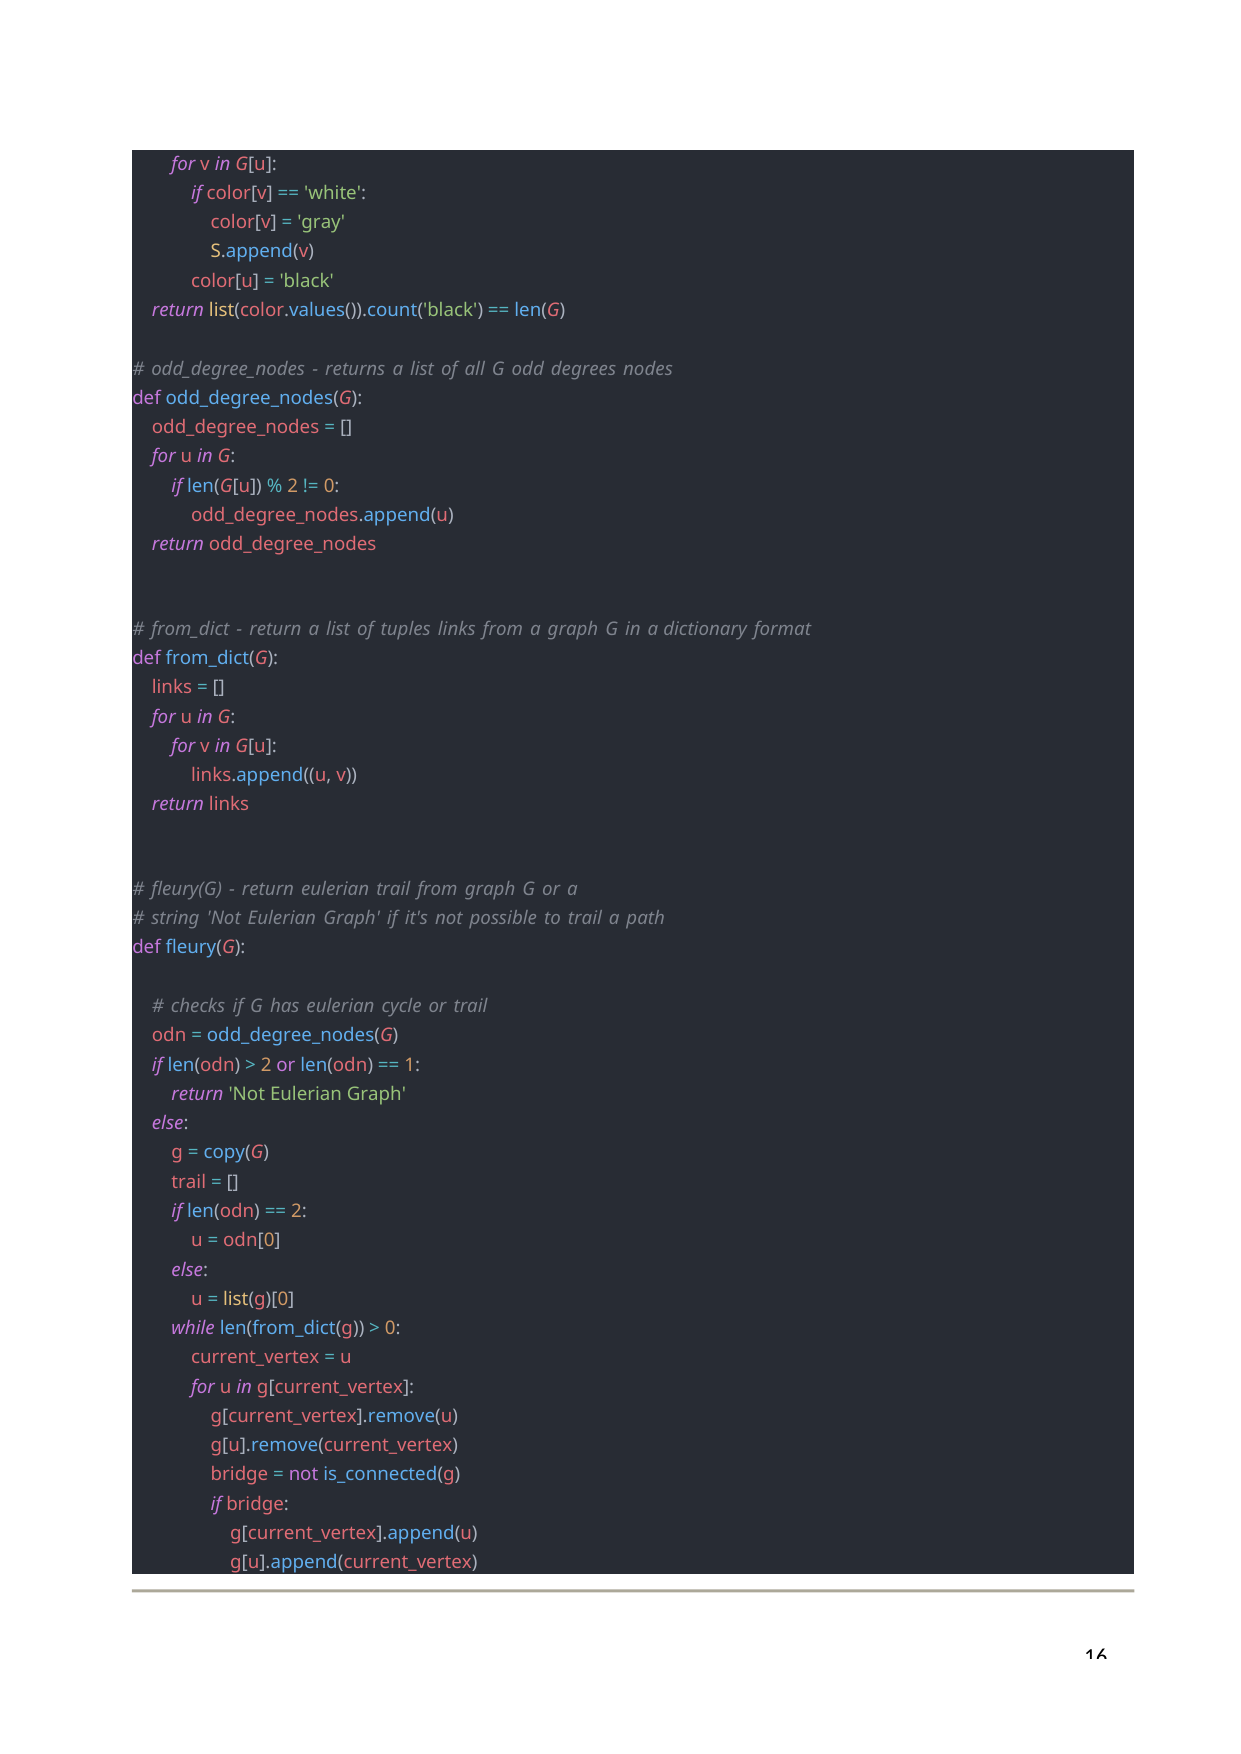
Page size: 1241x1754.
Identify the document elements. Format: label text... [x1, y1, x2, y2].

text # from_dict - return a list of tuples links from a graph G in a dictionary format [132, 615, 1134, 641]
text for v in G[u]: [132, 150, 1134, 176]
text odn = odd_degree_nodes(G) [132, 1022, 1134, 1047]
text bridge = not is_connected(g) [132, 1461, 1134, 1486]
text current_vertex = u [132, 1344, 1134, 1369]
text links = [] [132, 674, 1134, 699]
text u = odn[0] [132, 1227, 1134, 1252]
text if bridge: [132, 1490, 1134, 1516]
text g = copy(G) [132, 1139, 1134, 1164]
text return links [132, 791, 1134, 816]
text odd_degree_nodes = [] [132, 413, 1134, 439]
text links.append((u, v)) [132, 761, 1134, 787]
text if len(odn) == 2: [132, 1197, 1134, 1223]
text g[current_vertex].remove(u) [132, 1402, 1134, 1428]
text g[u].append(current_vertex) [132, 1548, 1134, 1574]
text g[u].remove(current_vertex) [132, 1431, 1134, 1457]
text # odd_degree_nodes - returns a list of all G odd degrees nodes [132, 355, 1134, 380]
text def odd_degree_nodes(G): [132, 384, 1134, 410]
text for u in G: [132, 443, 1134, 468]
text if color[v] == 'white': [132, 179, 1134, 205]
text def from_dict(G): [132, 644, 1134, 670]
text # checks if G has eulerian cycle or trail [132, 992, 1134, 1018]
text color[u] = 'black' [132, 267, 1134, 293]
text for u in g[current_vertex]: [132, 1373, 1134, 1398]
text else: [132, 1256, 1134, 1281]
text color[v] = 'gray' [132, 208, 1134, 234]
text return 'Not Eulerian Graph' [132, 1080, 1134, 1106]
text # fleury(G) - return eulerian trail from graph G or a [132, 875, 1134, 901]
text g[current_vertex].append(u) [132, 1519, 1134, 1545]
text # string 'Not Eulerian Graph' if it's not possible to trail a path [132, 904, 1134, 930]
text odd_degree_nodes.append(u) [132, 501, 1134, 527]
text return odd_degree_nodes [132, 531, 1134, 556]
text for v in G[u]: [132, 732, 1134, 758]
text trail = [] [132, 1168, 1134, 1193]
text while len(from_dict(g)) > 0: [132, 1314, 1134, 1340]
text else: [132, 1109, 1134, 1135]
text return list(color.values()).count('black') == len(G) [132, 296, 1134, 322]
text if len(odn) > 2 or len(odn) == 1: [132, 1051, 1134, 1076]
text for u in G: [132, 703, 1134, 728]
text def fleury(G): [132, 934, 1134, 959]
text u = list(g)[0] [132, 1285, 1134, 1311]
text S.append(v) [132, 238, 1134, 263]
text if len(G[u]) % 2 != 0: [132, 472, 1134, 497]
